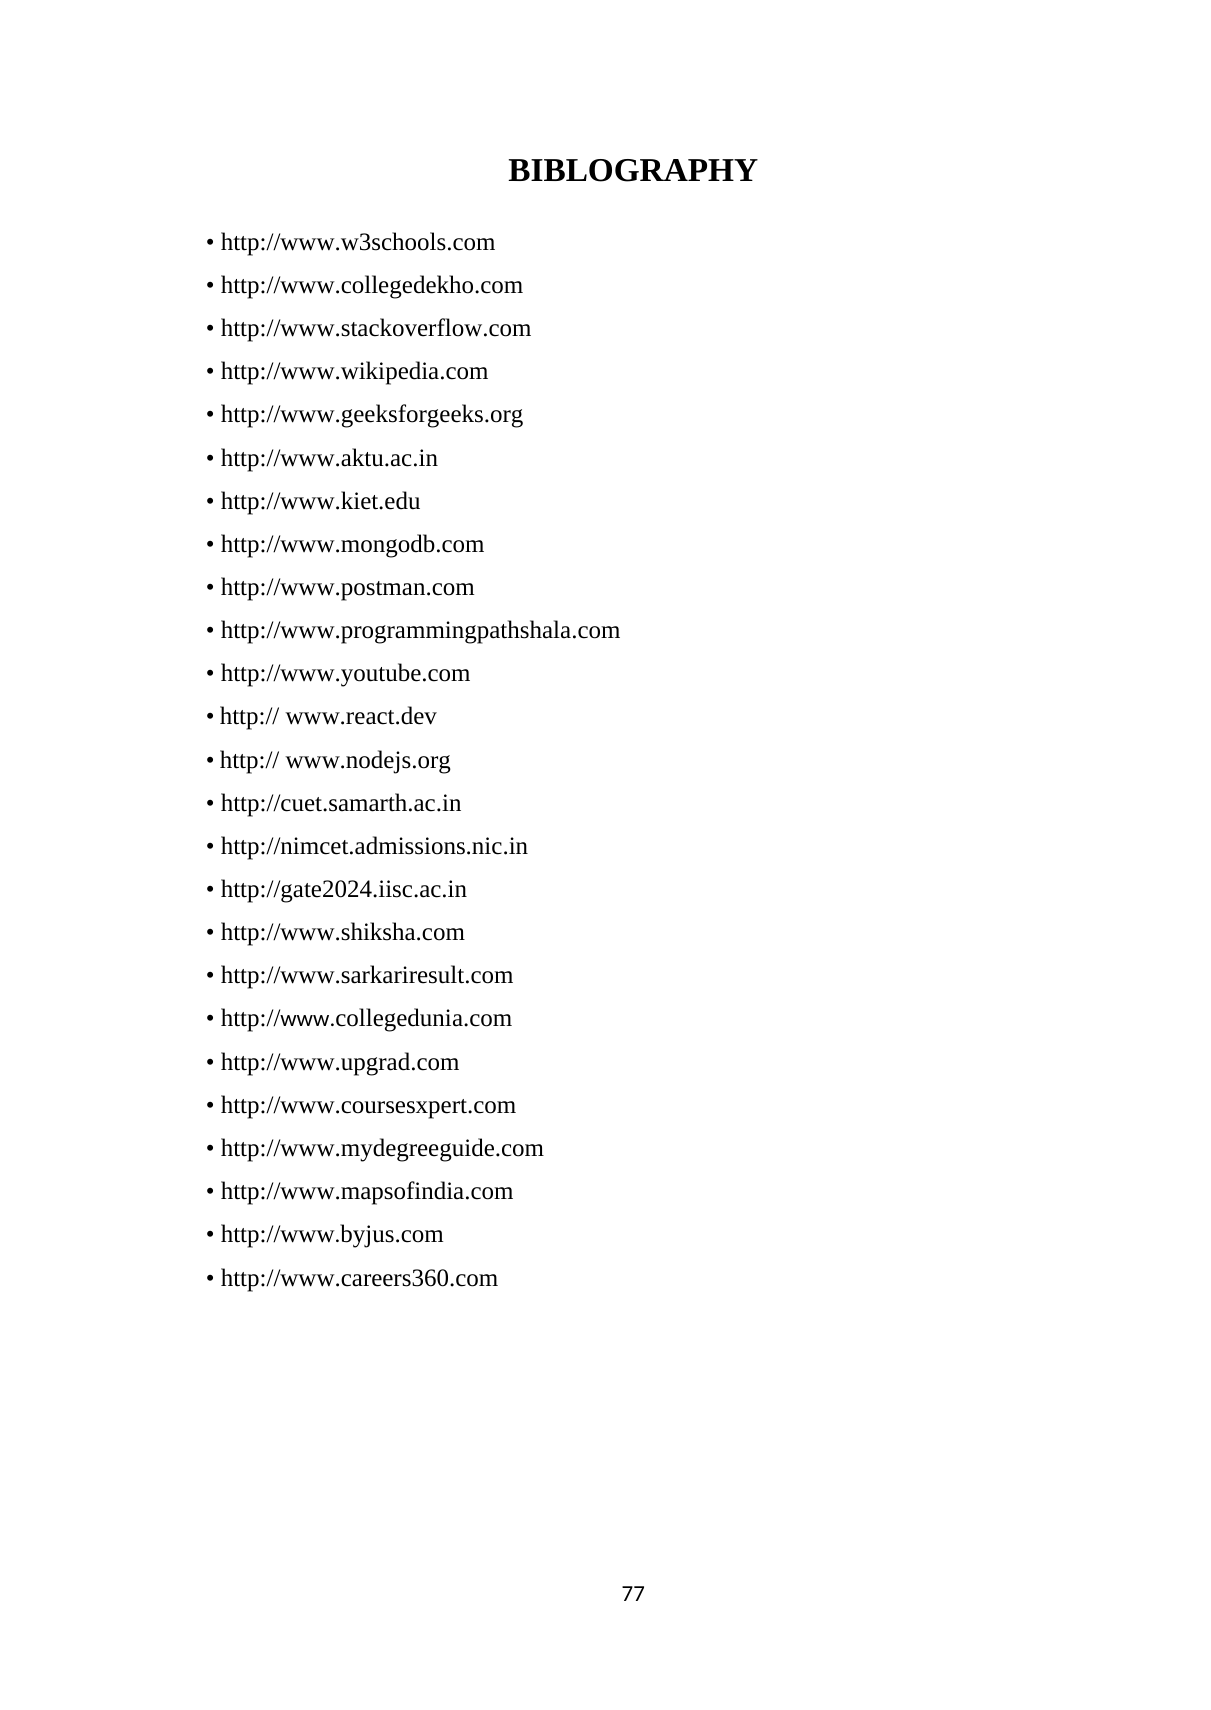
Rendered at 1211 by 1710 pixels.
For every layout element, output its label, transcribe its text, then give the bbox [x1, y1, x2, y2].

text • http://www.aktu.ac.in [206, 443, 1061, 471]
text • http://www.mydegreeguide.com [206, 1133, 1061, 1162]
text • http://www.geeksforgeeks.org [206, 399, 1061, 428]
text • http://www.careers360.com [206, 1263, 1061, 1292]
text • http://www.coursesxpert.com [206, 1090, 1061, 1119]
text • http://www.postman.com [206, 572, 1061, 601]
text • http://www.mapsofindia.com [206, 1176, 1061, 1205]
text • http://www.sarkariresult.com [206, 960, 1061, 989]
text • http://www.wikipedia.com [206, 356, 1061, 385]
text • http://cuet.samarth.ac.in [206, 788, 1061, 817]
text BIBLOGRAPHY [206, 150, 1061, 188]
text • http://nimcet.admissions.nic.in [206, 831, 1061, 860]
text • http://www.collegedekho.com [206, 270, 1061, 299]
text • http://gate2024.iisc.ac.in [206, 874, 1061, 903]
text • http://www.shiksha.com [206, 917, 1061, 946]
text • http://www.byjus.com [206, 1219, 1061, 1249]
text • http:// www.react.dev [206, 701, 1061, 730]
text • http://www.stackoverflow.com [206, 313, 1061, 342]
text • http://www.collegedunia.com [206, 1003, 1061, 1033]
text • http://www.mongodb.com [206, 529, 1061, 558]
text • http://www.youtube.com [206, 658, 1061, 687]
text • http://www.programmingpathshala.com [206, 615, 1061, 644]
text • http://www.kiet.edu [206, 486, 1061, 514]
text • http://www.w3schools.com [206, 227, 1061, 256]
text • http:// www.nodejs.org [206, 745, 1061, 773]
text • http://www.upgrad.com [206, 1047, 1061, 1076]
